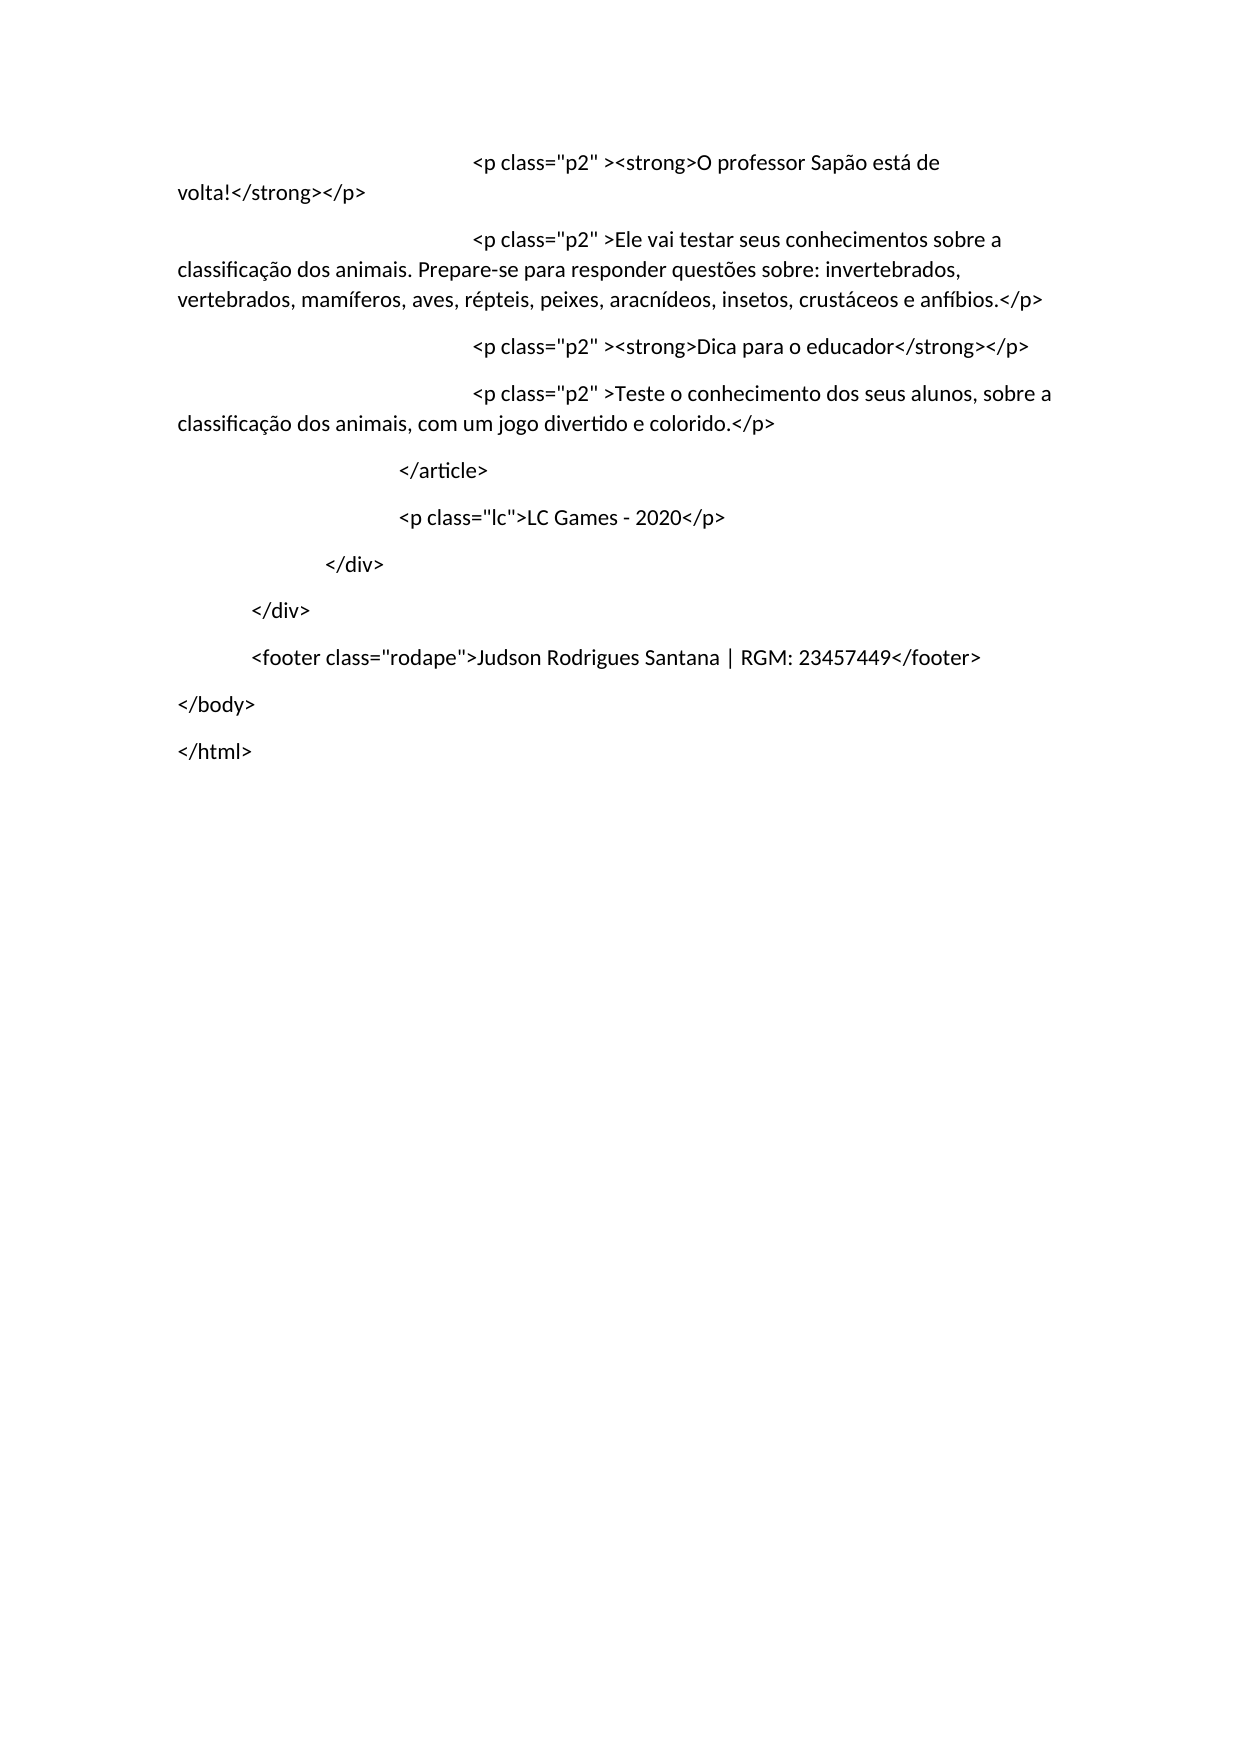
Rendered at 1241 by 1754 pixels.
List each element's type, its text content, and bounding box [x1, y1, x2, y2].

text </div> [177, 597, 1063, 624]
text <footer class="rodape">Judson Rodrigues Santana | RGM: 23457449</footer> [177, 643, 1063, 671]
text </html> [177, 737, 1063, 765]
text </article> [177, 456, 1063, 484]
text <p class="p2" >Ele vai testar seus conhecimentos sobre a classificação dos animais. Prepare-se para responder questões sobre: invertebrados, vertebrados, mamíferos, aves, répteis, peixes, aracnídeos, insetos, crustáceos e anfíbios.</p> [177, 225, 1063, 313]
text </body> [177, 690, 1063, 718]
text <p class="p2" >Teste o conhecimento dos seus alunos, sobre a classificação dos animais, com um jogo divertido e colorido.</p> [177, 379, 1063, 437]
text <p class="p2" ><strong>Dica para o educador</strong></p> [177, 332, 1063, 360]
text <p class="lc">LC Games - 2020</p> [177, 503, 1063, 531]
text </div> [177, 550, 1063, 578]
text <p class="p2" ><strong>O professor Sapão está de volta!</strong></p> [177, 148, 1063, 206]
